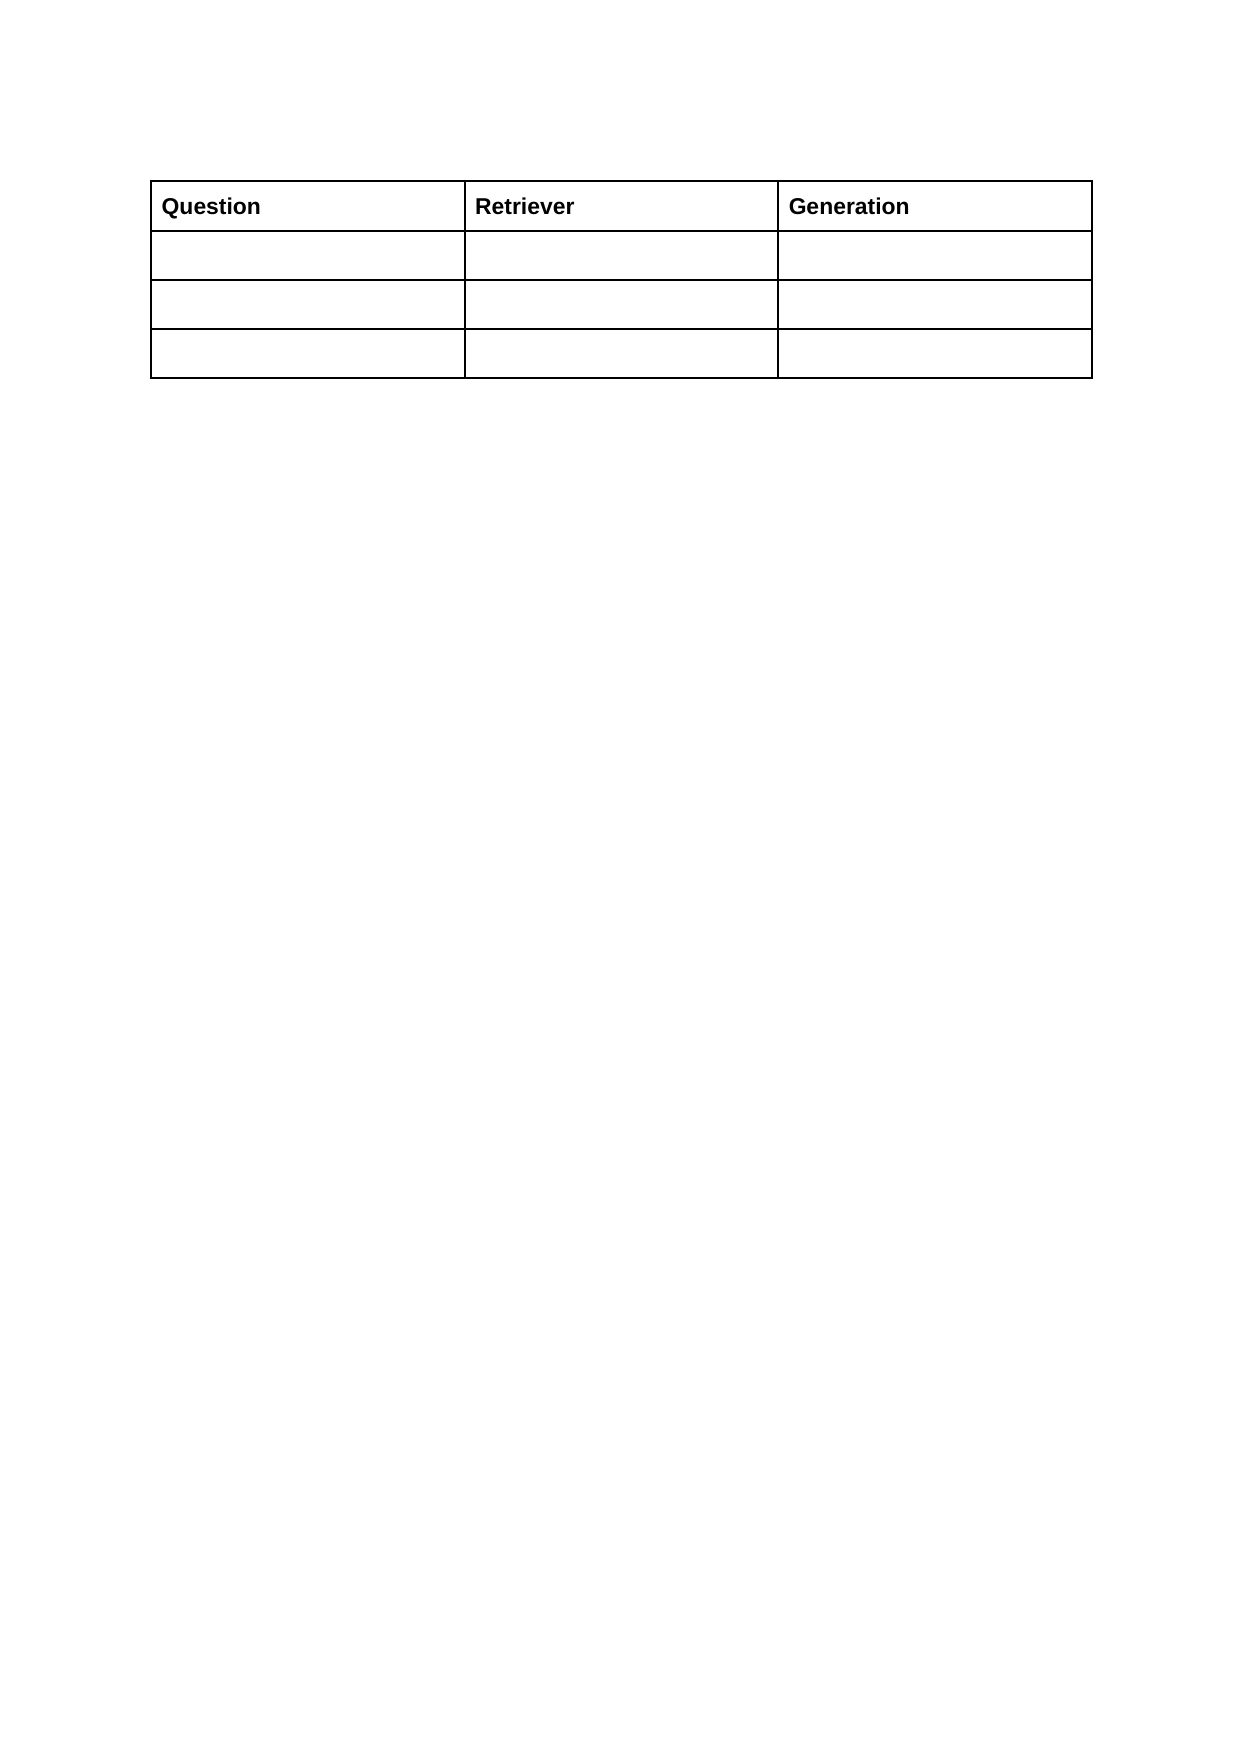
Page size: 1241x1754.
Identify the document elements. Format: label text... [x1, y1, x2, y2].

table_cell [152, 232, 464, 279]
table_cell [779, 330, 1091, 377]
table_cell [152, 330, 464, 377]
table_header Generation [779, 182, 1091, 229]
table_header Question [152, 182, 464, 229]
table_cell [152, 281, 464, 328]
table_cell [779, 232, 1091, 279]
table_header Retriever [466, 182, 777, 229]
table_cell [779, 281, 1091, 328]
table_cell [466, 330, 777, 377]
table_cell [466, 281, 777, 328]
table_cell [466, 232, 777, 279]
